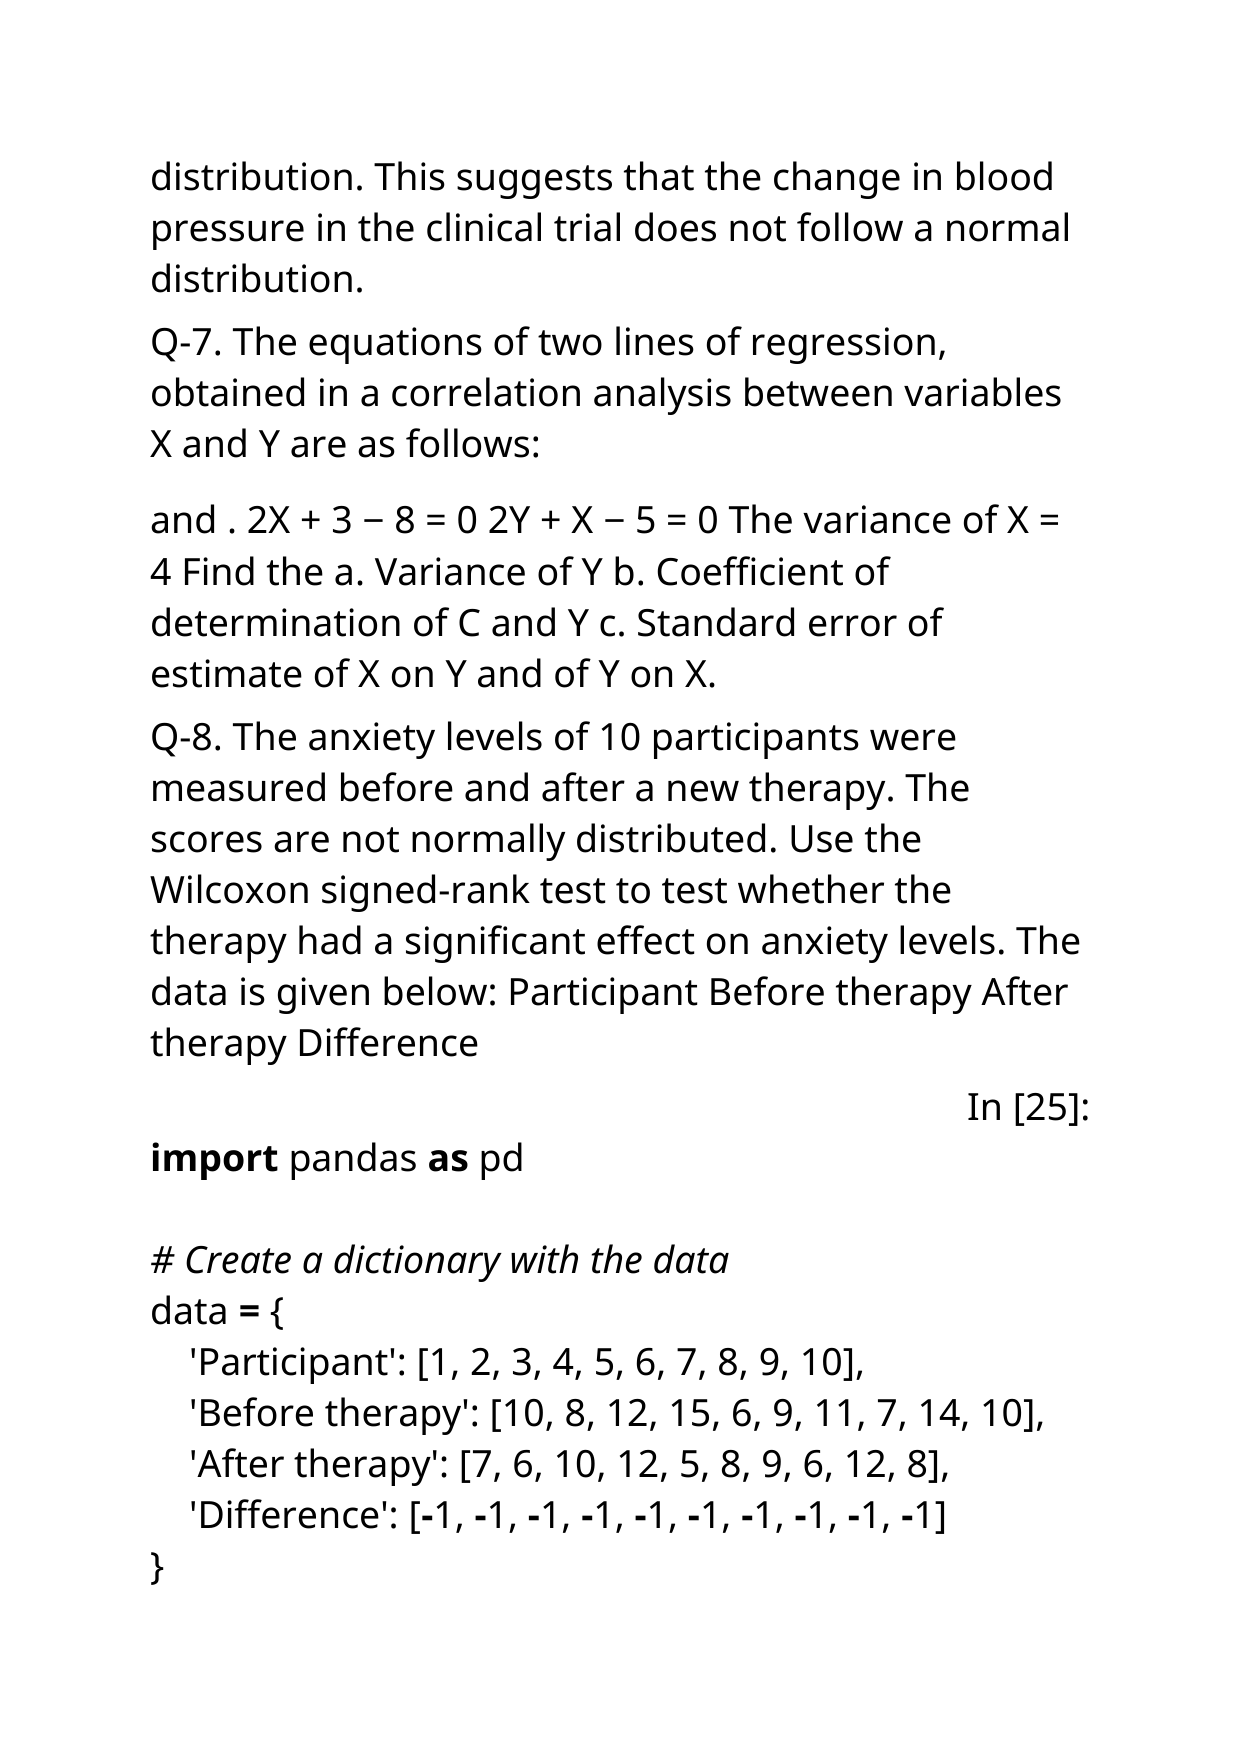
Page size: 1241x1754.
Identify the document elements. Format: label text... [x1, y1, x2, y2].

text # Create a dictionary with the data [150, 1233, 1090, 1284]
text Q-7. The equations of two lines of regression, obtained in a correlation analysis between variables X and Y are as follows: [150, 316, 1090, 469]
text 'Participant': [1, 2, 3, 4, 5, 6, 7, 8, 9, 10], [150, 1335, 1090, 1386]
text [150, 150, 1090, 303]
text import pandas as pd [150, 1131, 1090, 1182]
text 'Before therapy': [10, 8, 12, 15, 6, 9, 11, 7, 14, 10], [150, 1386, 1090, 1437]
text 'Difference': [-1, -1, -1, -1, -1, -1, -1, -1, -1, -1] [150, 1488, 1090, 1539]
text data = { [150, 1284, 1090, 1335]
text } [150, 1539, 1090, 1591]
text and . 2X + 3 − 8 = 0 2Y + X − 5 = 0 The variance of X = 4 Find the a. Variance of Y b. Coefficient of determination of C and Y c. Standard error of estimate of X on Y and of Y on X. [150, 494, 1090, 698]
text 'After therapy': [7, 6, 10, 12, 5, 8, 9, 6, 12, 8], [150, 1437, 1090, 1488]
text Q-8. The anxiety levels of 10 participants were measured before and after a new therapy. The scores are not normally distributed. Use the Wilcoxon signed-rank test to test whether the therapy had a significant effect on anxiety levels. The data is given below: Participant Before therapy After therapy Difference [150, 710, 1090, 1068]
text In [25]: [150, 1080, 1090, 1131]
